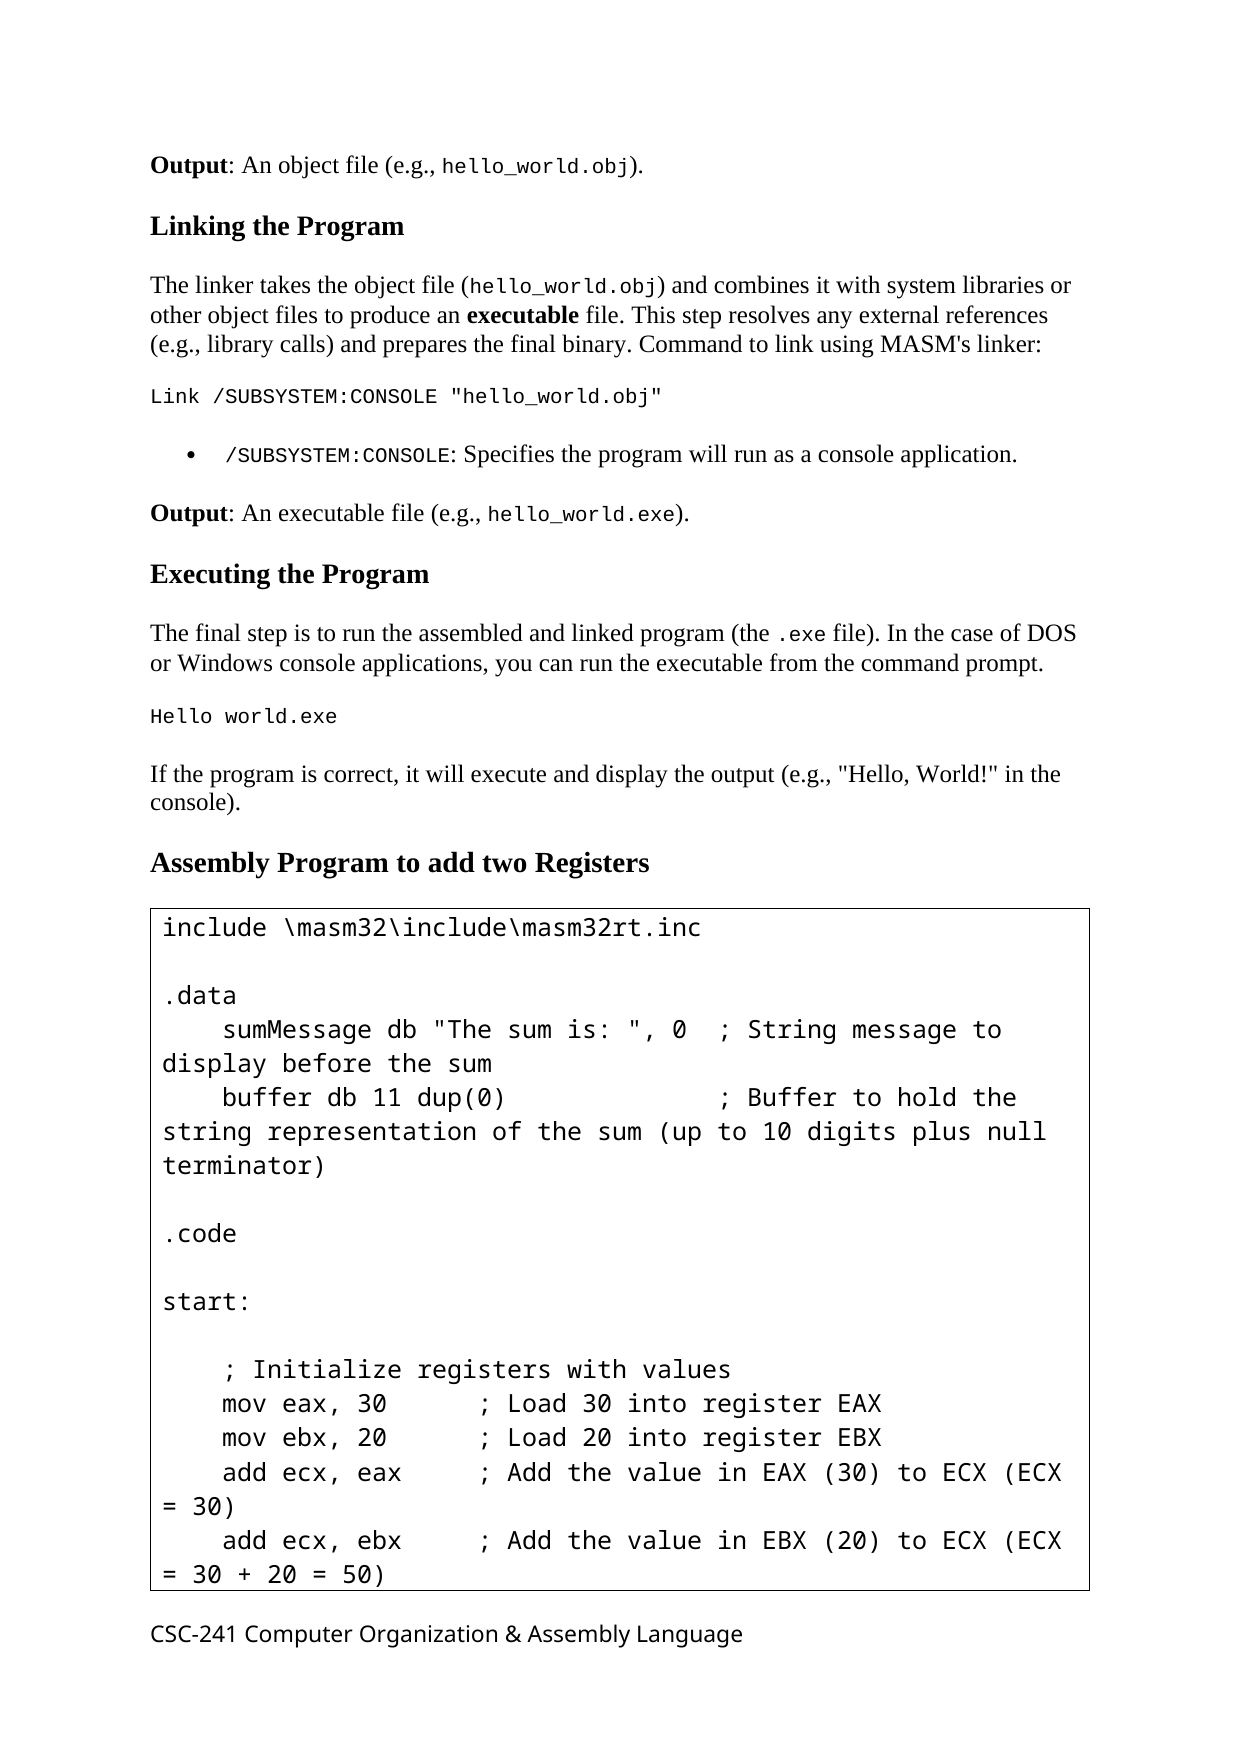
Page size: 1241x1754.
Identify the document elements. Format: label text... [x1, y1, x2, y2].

text The linker takes the object file (hello_world.obj) and combines it with system libraries or other object files to produce an executable file. This step resolves any external references (e.g., library calls) and prepares the final binary. Command to link using MASM's linker: [150, 270, 1090, 357]
text Executing the Program [150, 557, 1090, 589]
text The final step is to run the assembled and linked program (the .exe file). In the case of DOS or Windows console applications, you can run the executable from the command prompt. [150, 618, 1090, 677]
text Output: An executable file (e.g., hello_world.exe). [150, 498, 1090, 528]
text Hello world.exe [150, 706, 1090, 729]
text Linking the Program [150, 209, 1090, 241]
text Link /SUBSYSTEM:CONSOLE "hello_world.obj" [150, 387, 1090, 410]
list /SUBSYSTEM:CONSOLE: Specifies the program will run as a console application. [187, 439, 1090, 469]
text Assembly Program to add two Registers [150, 845, 1090, 879]
text If the program is correct, it will execute and display the output (e.g., "Hello, World!" in the console). [150, 759, 1090, 816]
text Output: An object file (e.g., hello_world.obj). [150, 150, 1090, 179]
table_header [151, 909, 1089, 1590]
